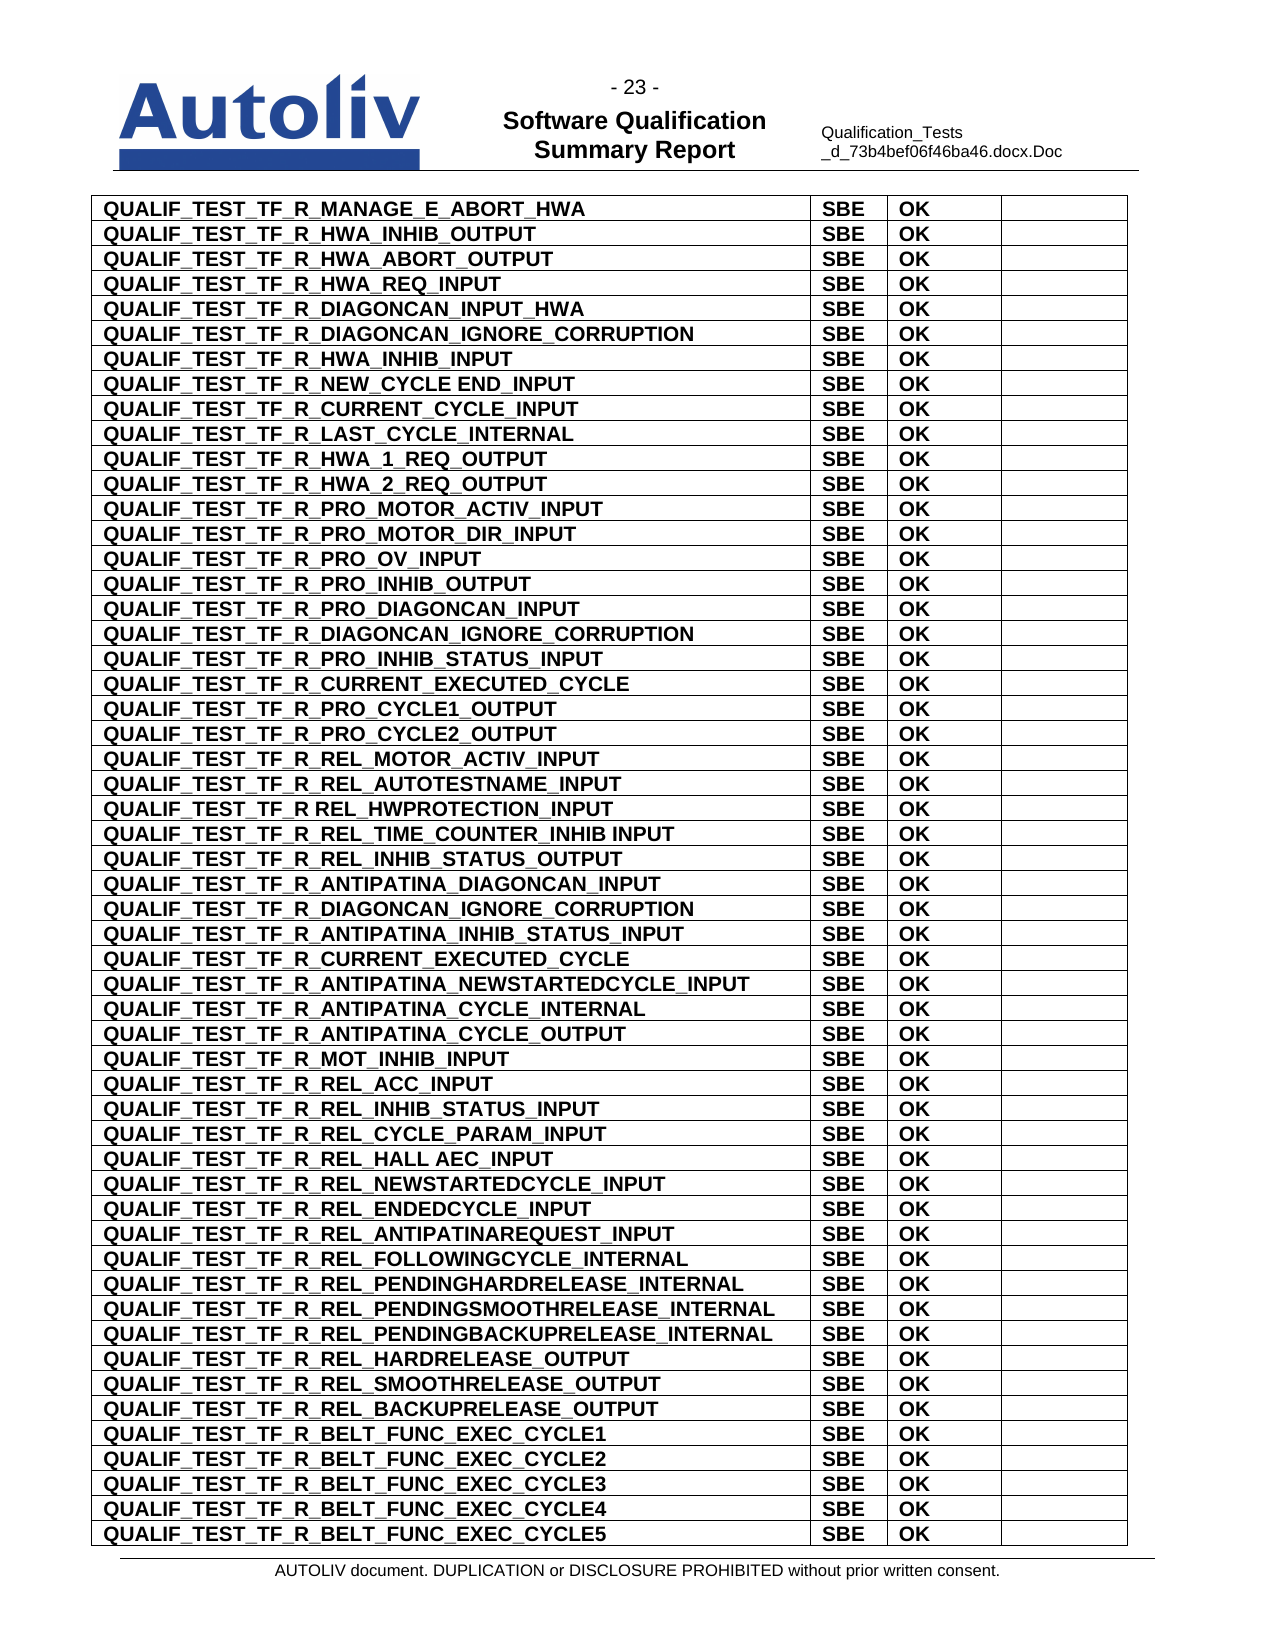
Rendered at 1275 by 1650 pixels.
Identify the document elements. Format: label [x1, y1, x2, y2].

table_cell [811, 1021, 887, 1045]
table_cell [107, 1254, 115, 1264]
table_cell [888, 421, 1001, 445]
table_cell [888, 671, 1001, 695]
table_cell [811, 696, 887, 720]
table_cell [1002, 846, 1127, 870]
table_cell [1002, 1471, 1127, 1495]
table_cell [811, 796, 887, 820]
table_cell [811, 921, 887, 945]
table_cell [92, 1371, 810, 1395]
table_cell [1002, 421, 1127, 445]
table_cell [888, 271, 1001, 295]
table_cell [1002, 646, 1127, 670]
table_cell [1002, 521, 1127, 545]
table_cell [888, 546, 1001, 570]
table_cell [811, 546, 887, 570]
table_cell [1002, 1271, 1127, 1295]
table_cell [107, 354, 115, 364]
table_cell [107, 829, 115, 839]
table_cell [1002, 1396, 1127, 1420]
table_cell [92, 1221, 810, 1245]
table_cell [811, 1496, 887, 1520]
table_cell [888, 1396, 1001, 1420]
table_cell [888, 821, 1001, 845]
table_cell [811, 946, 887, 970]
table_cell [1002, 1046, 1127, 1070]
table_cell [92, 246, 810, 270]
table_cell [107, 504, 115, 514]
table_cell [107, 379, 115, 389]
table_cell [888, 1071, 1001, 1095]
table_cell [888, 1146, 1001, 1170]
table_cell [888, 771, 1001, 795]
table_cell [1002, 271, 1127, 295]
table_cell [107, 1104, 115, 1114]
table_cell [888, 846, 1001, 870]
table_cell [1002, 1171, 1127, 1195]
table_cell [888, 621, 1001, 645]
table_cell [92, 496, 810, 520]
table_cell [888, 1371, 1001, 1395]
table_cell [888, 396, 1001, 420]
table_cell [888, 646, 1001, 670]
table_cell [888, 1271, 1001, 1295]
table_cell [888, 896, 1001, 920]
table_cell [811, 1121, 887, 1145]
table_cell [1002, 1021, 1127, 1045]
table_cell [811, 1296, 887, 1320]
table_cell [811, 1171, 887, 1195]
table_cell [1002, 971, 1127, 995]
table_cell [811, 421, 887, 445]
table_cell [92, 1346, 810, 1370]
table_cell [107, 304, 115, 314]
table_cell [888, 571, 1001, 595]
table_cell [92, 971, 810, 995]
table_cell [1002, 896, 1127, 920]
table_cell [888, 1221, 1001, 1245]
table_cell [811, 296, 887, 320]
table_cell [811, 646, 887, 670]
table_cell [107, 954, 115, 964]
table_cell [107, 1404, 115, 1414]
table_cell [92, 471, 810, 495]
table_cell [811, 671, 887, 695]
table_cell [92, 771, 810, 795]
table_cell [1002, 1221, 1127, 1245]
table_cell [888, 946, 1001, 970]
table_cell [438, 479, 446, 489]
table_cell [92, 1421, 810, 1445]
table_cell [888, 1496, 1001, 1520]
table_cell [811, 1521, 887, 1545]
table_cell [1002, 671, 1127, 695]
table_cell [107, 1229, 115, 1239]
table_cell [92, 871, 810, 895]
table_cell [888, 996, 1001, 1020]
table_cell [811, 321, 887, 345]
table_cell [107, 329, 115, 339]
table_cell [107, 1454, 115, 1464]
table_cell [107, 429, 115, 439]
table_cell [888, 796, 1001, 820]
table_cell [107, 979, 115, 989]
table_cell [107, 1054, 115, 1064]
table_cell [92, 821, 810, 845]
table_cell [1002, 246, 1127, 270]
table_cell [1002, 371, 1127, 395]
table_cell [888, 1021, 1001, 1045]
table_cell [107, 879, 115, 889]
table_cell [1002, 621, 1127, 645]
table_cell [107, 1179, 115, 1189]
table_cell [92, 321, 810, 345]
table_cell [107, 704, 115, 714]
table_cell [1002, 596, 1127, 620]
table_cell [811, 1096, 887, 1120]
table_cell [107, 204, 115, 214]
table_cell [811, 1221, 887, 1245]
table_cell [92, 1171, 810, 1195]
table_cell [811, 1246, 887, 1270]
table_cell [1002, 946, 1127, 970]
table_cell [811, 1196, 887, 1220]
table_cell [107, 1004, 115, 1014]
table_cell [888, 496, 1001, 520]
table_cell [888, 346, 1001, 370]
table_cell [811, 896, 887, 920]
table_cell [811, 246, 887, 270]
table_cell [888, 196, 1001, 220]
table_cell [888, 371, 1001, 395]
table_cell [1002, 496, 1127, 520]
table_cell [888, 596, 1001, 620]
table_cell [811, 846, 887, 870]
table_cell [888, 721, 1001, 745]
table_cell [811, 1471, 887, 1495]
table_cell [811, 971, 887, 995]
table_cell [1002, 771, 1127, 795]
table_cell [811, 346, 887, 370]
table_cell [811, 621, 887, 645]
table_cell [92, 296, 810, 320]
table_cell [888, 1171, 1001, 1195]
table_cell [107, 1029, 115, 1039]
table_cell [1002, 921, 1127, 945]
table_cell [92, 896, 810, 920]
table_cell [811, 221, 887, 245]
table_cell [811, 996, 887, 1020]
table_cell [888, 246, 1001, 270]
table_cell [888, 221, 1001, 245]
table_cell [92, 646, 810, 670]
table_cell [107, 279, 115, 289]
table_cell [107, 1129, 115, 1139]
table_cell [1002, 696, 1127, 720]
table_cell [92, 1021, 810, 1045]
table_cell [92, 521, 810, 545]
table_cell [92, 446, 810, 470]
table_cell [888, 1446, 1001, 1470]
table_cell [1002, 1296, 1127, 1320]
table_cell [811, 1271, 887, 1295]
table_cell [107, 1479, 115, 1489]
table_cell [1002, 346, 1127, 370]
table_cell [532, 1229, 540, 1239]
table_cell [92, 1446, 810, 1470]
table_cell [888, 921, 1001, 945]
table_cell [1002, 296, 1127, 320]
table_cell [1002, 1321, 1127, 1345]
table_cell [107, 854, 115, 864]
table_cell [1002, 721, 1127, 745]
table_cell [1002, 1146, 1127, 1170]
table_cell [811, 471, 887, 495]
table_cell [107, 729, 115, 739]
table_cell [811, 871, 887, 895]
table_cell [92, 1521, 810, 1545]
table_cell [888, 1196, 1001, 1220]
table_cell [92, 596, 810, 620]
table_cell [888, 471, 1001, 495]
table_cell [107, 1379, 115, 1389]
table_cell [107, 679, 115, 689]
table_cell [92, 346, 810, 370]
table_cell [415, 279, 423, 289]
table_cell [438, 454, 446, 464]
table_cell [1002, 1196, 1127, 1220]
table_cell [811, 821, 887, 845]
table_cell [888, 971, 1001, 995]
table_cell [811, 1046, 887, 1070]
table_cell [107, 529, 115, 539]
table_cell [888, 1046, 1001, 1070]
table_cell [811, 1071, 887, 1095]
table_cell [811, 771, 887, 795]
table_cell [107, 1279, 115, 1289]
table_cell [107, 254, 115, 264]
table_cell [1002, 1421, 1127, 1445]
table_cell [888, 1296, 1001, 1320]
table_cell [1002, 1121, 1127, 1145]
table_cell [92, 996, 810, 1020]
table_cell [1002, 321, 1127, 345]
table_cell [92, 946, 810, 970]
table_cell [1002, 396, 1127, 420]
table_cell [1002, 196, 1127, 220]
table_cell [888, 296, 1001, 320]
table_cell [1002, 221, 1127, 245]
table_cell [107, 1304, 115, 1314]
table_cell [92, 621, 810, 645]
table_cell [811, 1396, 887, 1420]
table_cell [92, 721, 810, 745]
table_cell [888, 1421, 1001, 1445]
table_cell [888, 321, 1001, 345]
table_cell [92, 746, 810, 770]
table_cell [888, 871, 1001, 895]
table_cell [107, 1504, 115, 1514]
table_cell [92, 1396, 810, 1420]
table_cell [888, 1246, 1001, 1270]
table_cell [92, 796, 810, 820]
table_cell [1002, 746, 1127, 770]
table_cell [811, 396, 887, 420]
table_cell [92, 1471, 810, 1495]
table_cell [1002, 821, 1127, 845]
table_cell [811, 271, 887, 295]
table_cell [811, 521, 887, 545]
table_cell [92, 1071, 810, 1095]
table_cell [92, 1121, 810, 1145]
picture [119, 74, 420, 170]
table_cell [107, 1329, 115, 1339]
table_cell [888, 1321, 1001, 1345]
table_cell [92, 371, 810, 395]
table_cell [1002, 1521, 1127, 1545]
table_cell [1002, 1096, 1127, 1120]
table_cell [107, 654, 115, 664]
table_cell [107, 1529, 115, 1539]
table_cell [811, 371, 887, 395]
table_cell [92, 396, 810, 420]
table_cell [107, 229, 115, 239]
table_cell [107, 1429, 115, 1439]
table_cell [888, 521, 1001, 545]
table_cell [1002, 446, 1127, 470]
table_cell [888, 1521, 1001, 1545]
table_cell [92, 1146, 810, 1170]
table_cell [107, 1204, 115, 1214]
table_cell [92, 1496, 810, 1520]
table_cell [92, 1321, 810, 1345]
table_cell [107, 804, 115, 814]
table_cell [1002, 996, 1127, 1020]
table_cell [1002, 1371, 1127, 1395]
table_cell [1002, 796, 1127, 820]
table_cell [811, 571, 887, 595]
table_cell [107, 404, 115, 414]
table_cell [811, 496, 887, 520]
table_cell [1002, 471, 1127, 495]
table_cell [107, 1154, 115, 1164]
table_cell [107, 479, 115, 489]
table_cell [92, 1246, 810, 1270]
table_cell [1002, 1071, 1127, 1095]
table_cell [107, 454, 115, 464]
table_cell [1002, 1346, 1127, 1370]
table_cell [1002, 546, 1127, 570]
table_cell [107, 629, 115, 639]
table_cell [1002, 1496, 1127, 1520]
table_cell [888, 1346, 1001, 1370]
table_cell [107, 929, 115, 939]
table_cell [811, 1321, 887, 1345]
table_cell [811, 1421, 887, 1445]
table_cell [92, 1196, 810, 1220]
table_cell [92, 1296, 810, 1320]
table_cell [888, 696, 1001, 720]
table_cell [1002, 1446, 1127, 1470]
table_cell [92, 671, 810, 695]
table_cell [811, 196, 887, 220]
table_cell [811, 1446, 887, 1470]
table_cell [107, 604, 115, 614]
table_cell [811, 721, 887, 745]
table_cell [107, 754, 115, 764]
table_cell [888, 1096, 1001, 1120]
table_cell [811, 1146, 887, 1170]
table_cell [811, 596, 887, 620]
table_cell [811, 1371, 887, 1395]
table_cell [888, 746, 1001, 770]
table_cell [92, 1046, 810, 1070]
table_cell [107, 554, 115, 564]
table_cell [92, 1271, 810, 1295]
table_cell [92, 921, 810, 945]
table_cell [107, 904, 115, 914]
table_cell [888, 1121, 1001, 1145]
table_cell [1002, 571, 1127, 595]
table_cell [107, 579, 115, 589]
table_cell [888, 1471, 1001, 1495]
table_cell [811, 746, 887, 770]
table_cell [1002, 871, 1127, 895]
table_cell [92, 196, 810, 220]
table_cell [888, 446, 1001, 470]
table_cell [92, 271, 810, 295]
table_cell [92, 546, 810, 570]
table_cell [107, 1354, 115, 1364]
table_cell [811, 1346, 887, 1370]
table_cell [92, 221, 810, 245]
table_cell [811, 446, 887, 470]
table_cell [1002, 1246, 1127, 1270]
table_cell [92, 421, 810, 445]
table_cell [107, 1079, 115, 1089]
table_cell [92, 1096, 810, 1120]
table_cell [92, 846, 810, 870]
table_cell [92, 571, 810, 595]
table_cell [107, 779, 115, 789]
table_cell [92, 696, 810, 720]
